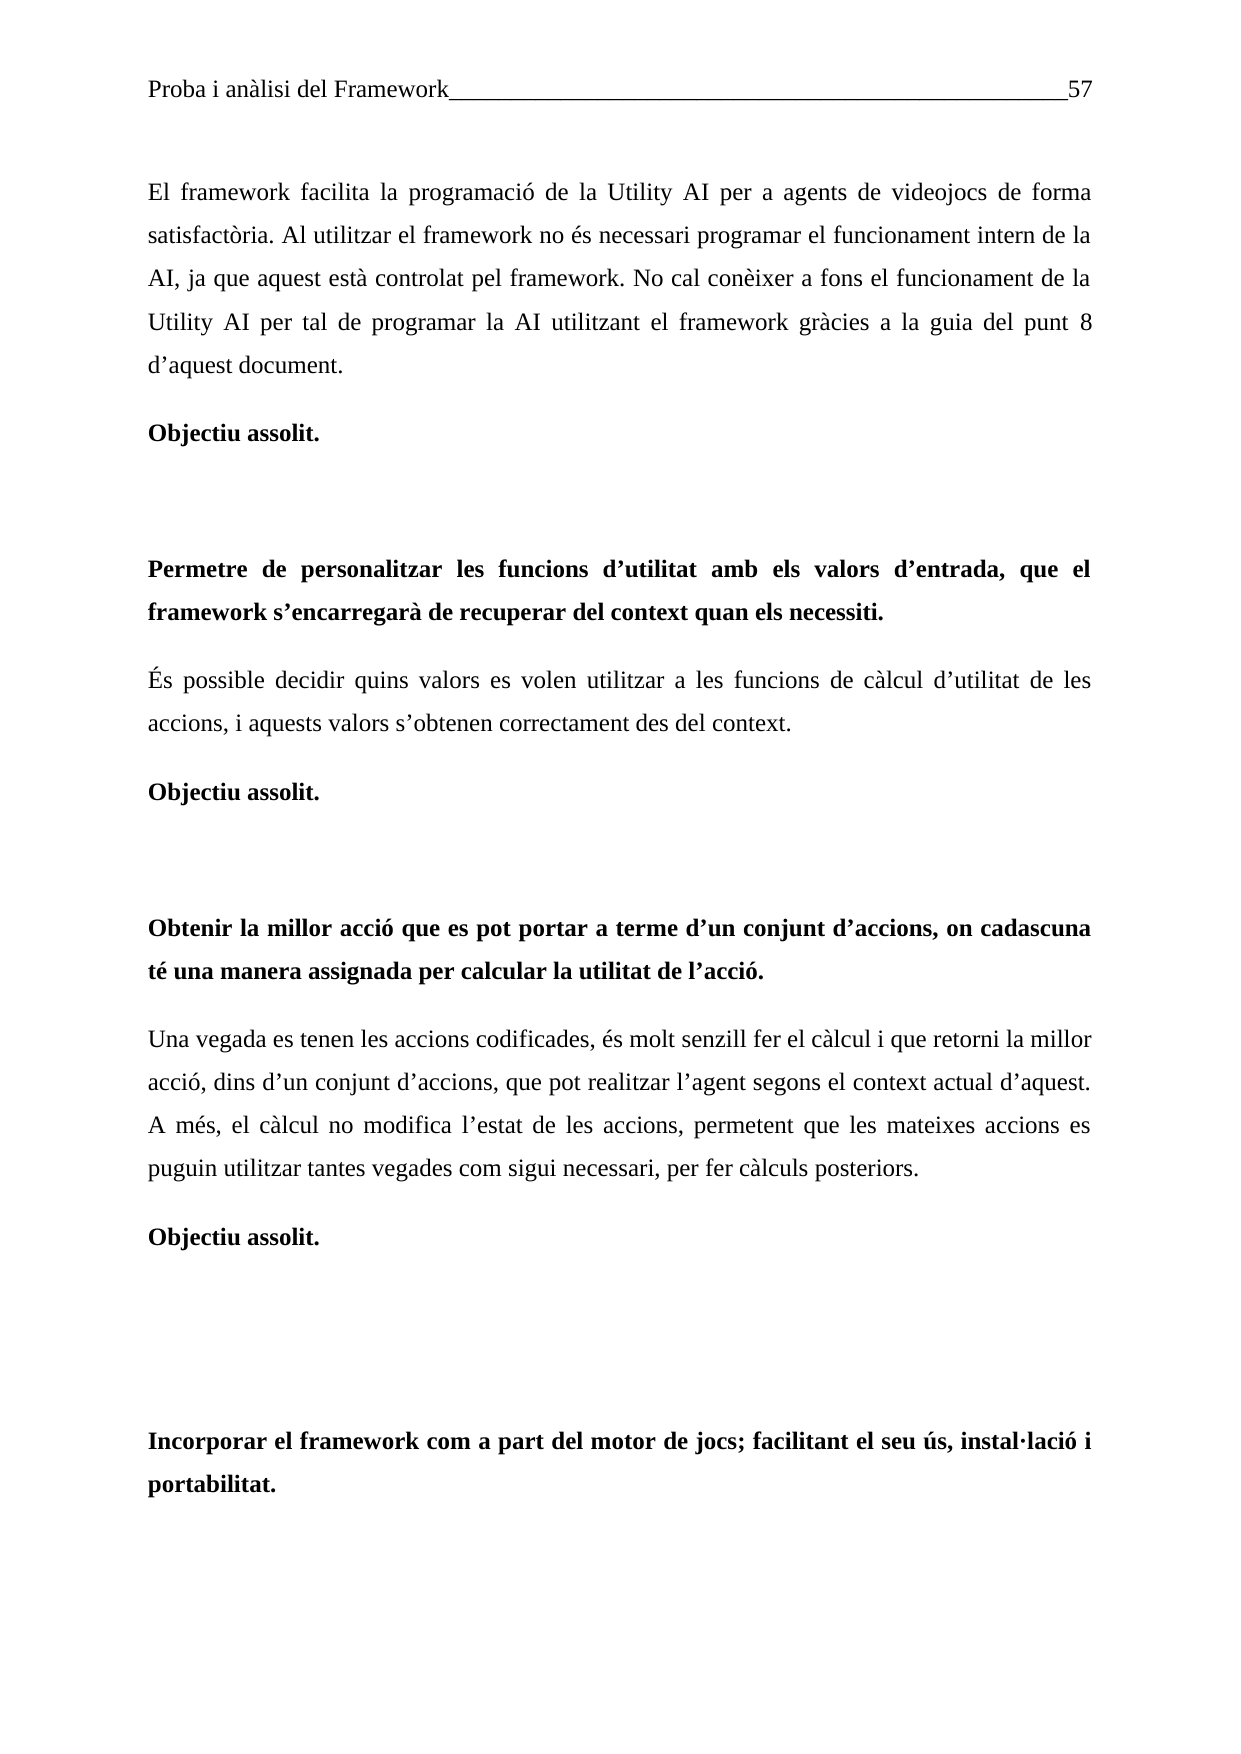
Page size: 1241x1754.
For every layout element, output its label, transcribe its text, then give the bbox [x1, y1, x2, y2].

text Objectiu assolit. [148, 777, 1092, 805]
text Obtenir la millor acció que es pot portar a terme d’un conjunt d’accions, on cadascuna té una manera assignada per calcular la utilitat de l’acció. [148, 913, 1092, 985]
text Una vegada es tenen les accions codificades, és molt senzill fer el càlcul i que retorni la millor acció, dins d’un conjunt d’accions, que pot realitzar l’agent segons el context actual d’aquest. A més, el càlcul no modifica l’estat de les accions, permetent que les mateixes accions es puguin utilitzar tantes vegades com sigui necessari, per fer càlculs posteriors. [148, 1024, 1092, 1182]
text Incorporar el framework com a part del motor de jocs; facilitant el seu ús, instal·lació i portabilitat. [148, 1426, 1092, 1498]
text Objectiu assolit. [148, 1222, 1092, 1250]
text El framework facilita la programació de la Utility AI per a agents de videojocs de forma satisfactòria. Al utilitzar el framework no és necessari programar el funcionament intern de la AI, ja que aquest està controlat pel framework. No cal conèixer a fons el funcionament de la Utility AI per tal de programar la AI utilitzant el framework gràcies a la guia del punt 8 d’aquest document. [148, 177, 1092, 378]
text És possible decidir quins valors es volen utilitzar a les funcions de càlcul d’utilitat de les accions, i aquests valors s’obtenen correctament des del context. [148, 665, 1092, 737]
text Objectiu assolit. [148, 418, 1092, 447]
text Permetre de personalitzar les funcions d’utilitat amb els valors d’entrada, que el framework s’encarregarà de recuperar del context quan els necessiti. [148, 554, 1092, 626]
